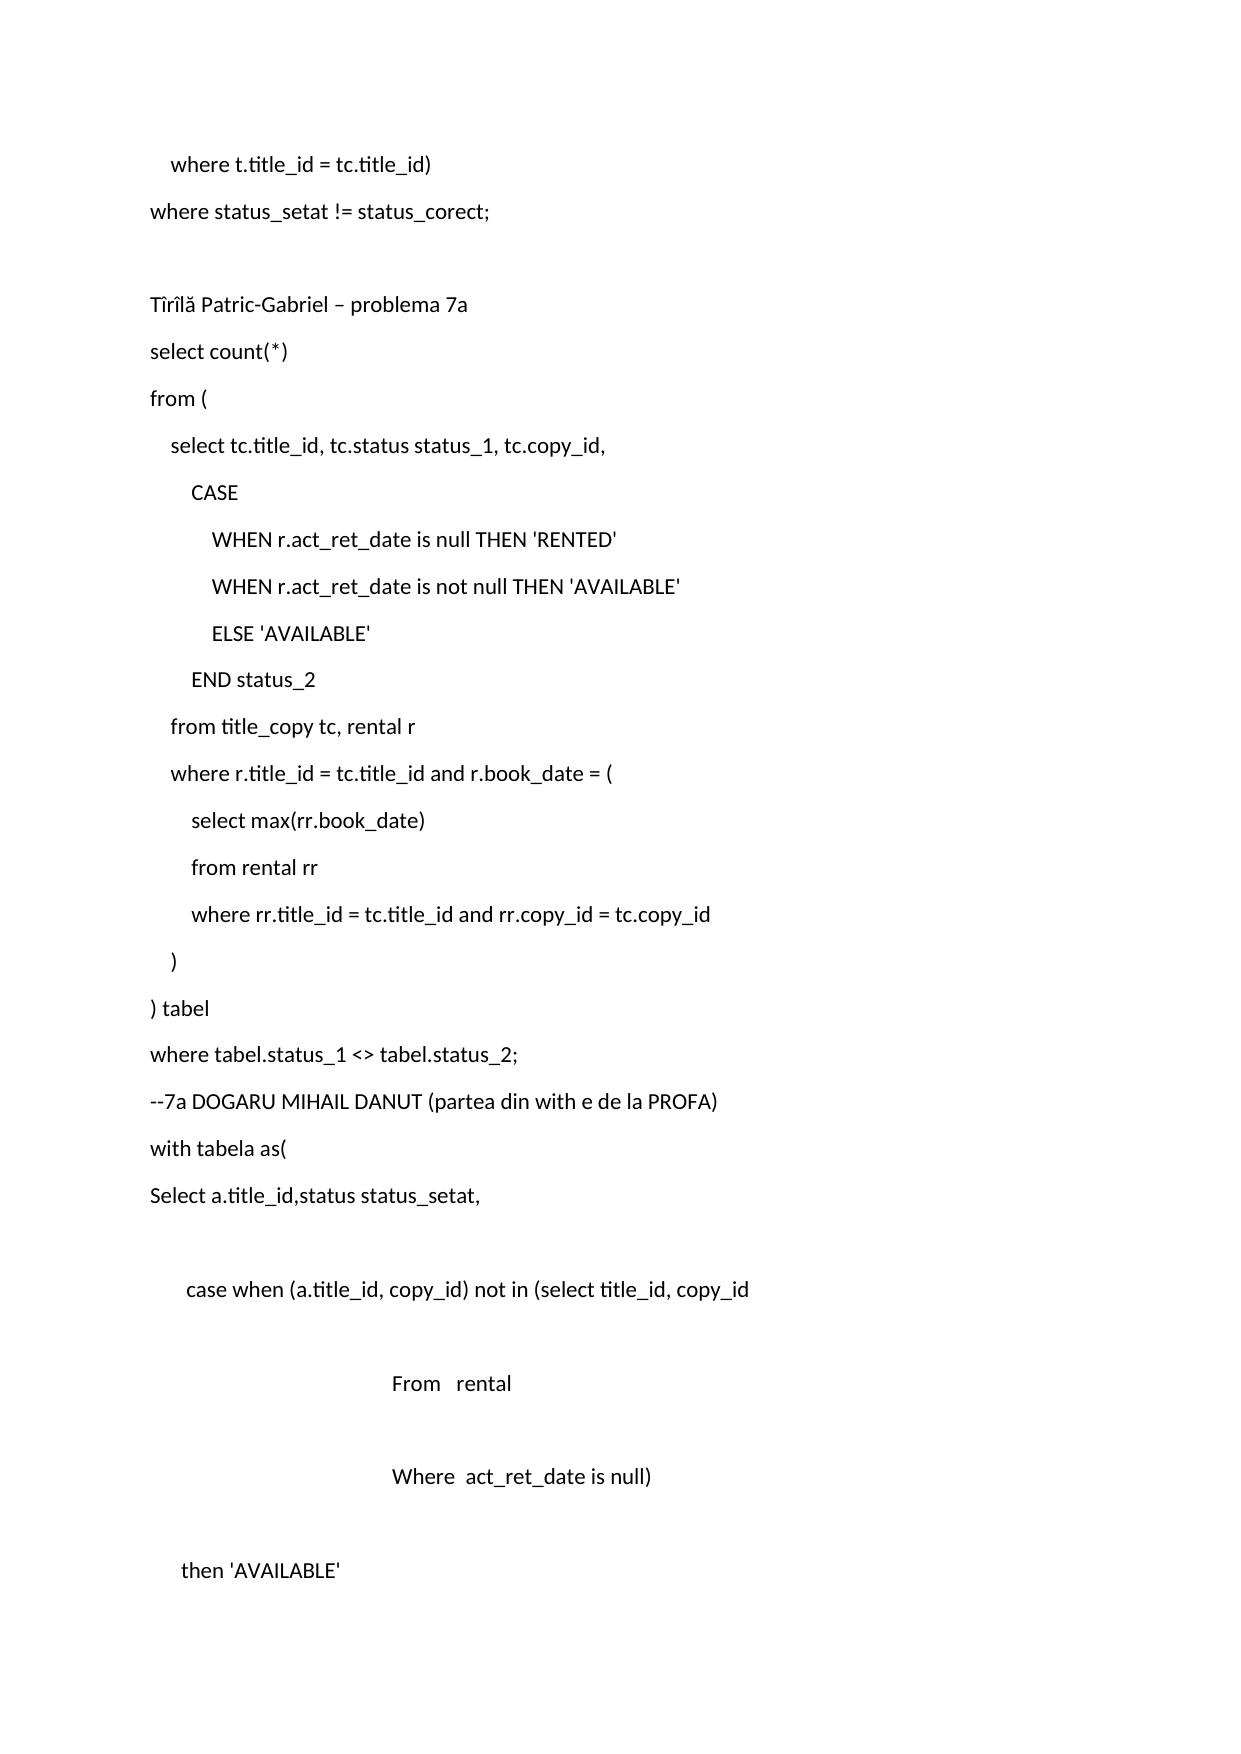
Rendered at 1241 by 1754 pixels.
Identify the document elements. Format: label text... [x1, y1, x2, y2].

text from rental rr [150, 853, 1090, 881]
text Tîrîlă Patric-Gabriel – problema 7a [150, 291, 1090, 319]
text From rental [150, 1369, 1090, 1397]
text where t.title_id = tc.title_id) [150, 150, 1090, 178]
text where status_setat != status_corect; [150, 197, 1090, 225]
text case when (a.title_id, copy_id) not in (select title_id, copy_id [150, 1275, 1090, 1303]
text --7a DOGARU MIHAIL DANUT (partea din with e de la PROFA) [150, 1087, 1090, 1116]
text CASE [150, 478, 1090, 506]
text ) tabel [150, 994, 1090, 1022]
text select max(rr.book_date) [150, 806, 1090, 834]
text where r.title_id = tc.title_id and r.book_date = ( [150, 759, 1090, 787]
text with tabela as( [150, 1134, 1090, 1162]
text WHEN r.act_ret_date is null THEN 'RENTED' [150, 525, 1090, 553]
text select tc.title_id, tc.status status_1, tc.copy_id, [150, 431, 1090, 459]
text ) [150, 947, 1090, 975]
text then 'AVAILABLE' [150, 1556, 1090, 1584]
text Where act_ret_date is null) [150, 1462, 1090, 1491]
text ELSE 'AVAILABLE' [150, 619, 1090, 647]
text from ( [150, 384, 1090, 412]
text WHEN r.act_ret_date is not null THEN 'AVAILABLE' [150, 572, 1090, 600]
text select count(*) [150, 337, 1090, 366]
text END status_2 [150, 666, 1090, 694]
text from title_copy tc, rental r [150, 712, 1090, 741]
text where tabel.status_1 <> tabel.status_2; [150, 1041, 1090, 1069]
text where rr.title_id = tc.title_id and rr.copy_id = tc.copy_id [150, 900, 1090, 928]
text Select a.title_id,status status_setat, [150, 1181, 1090, 1209]
